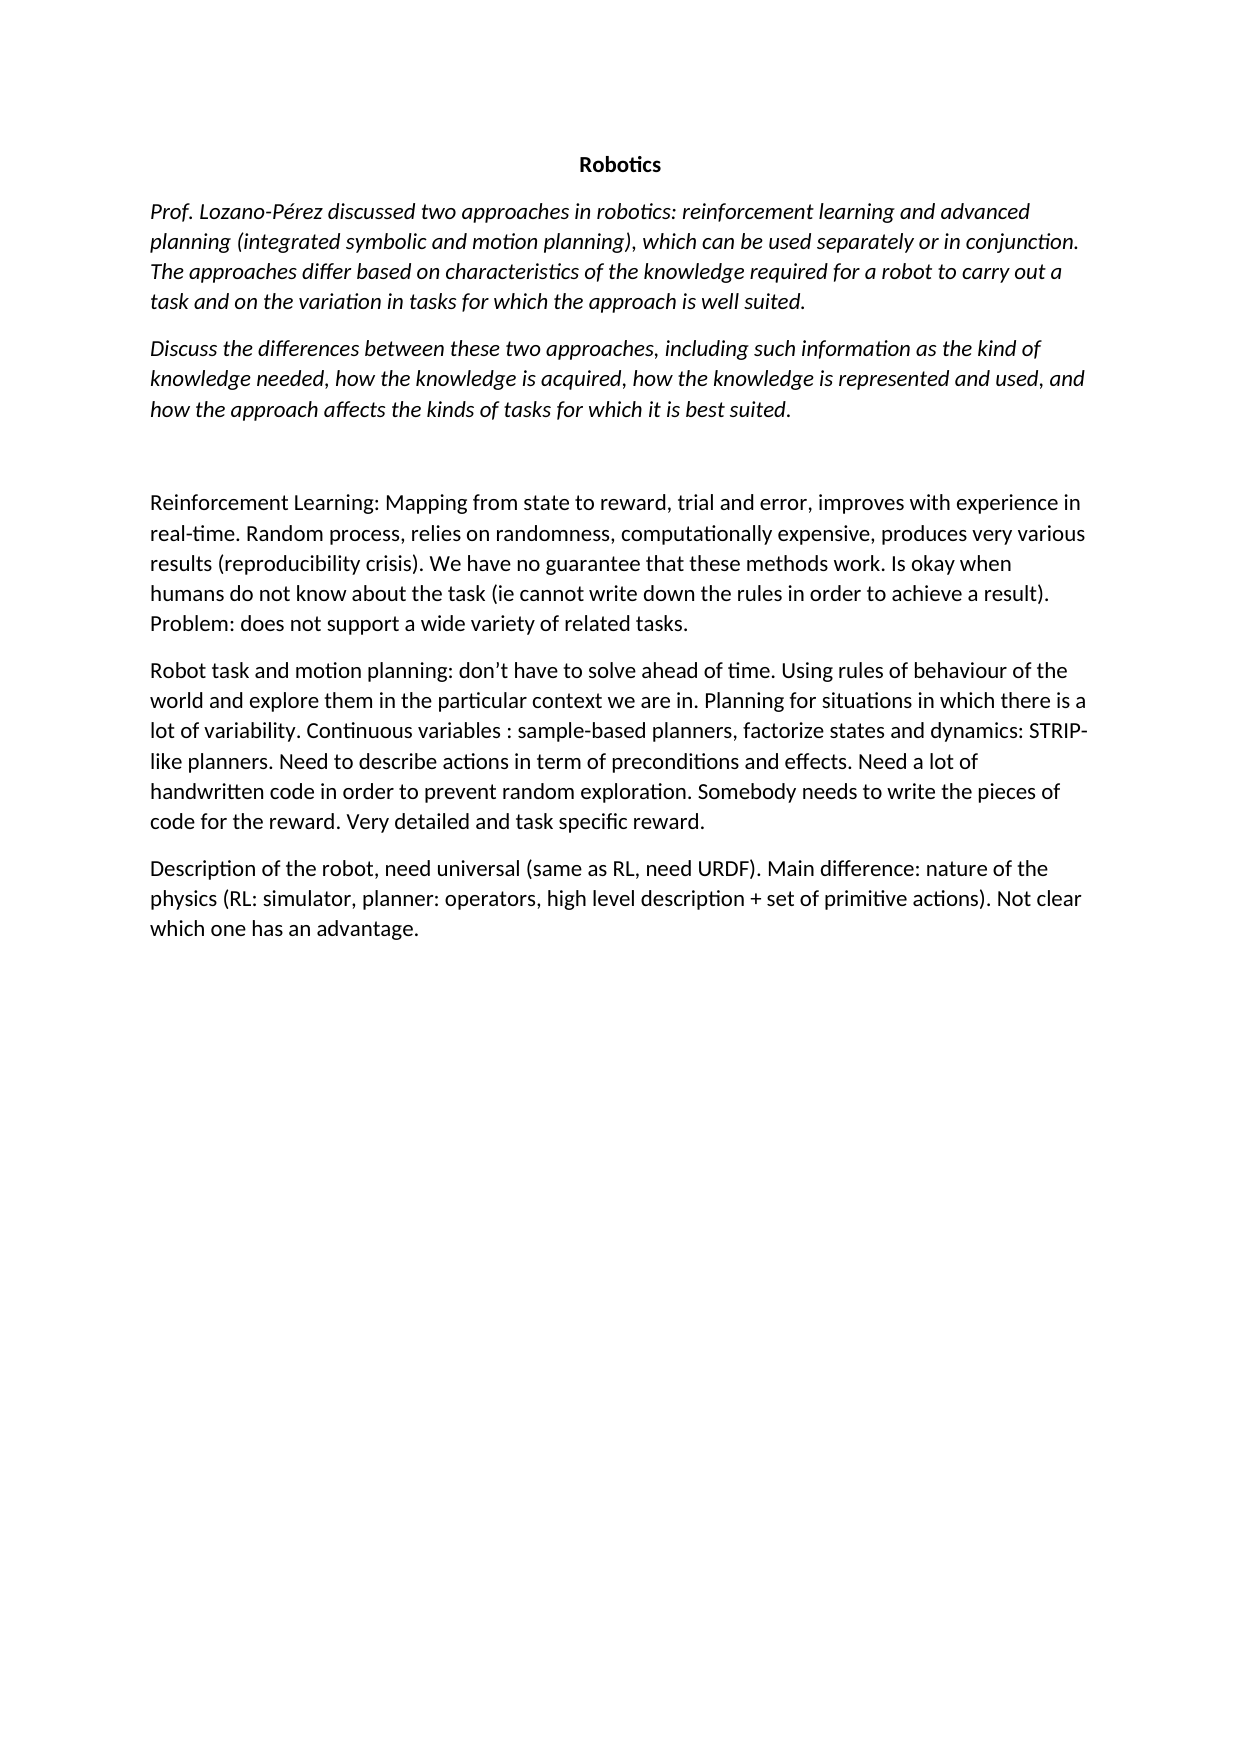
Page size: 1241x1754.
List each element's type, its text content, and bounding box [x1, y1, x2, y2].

text Robot task and motion planning: don’t have to solve ahead of time. Using rules of behaviour of the world and explore them in the particular context we are in. Planning for situations in which there is a lot of variability. Continuous variables : sample-based planners, factorize states and dynamics: STRIP-like planners. Need to describe actions in term of preconditions and effects. Need a lot of handwritten code in order to prevent random exploration. Somebody needs to write the pieces of code for the reward. Very detailed and task specific reward. [150, 656, 1090, 835]
text Robotics [150, 150, 1090, 178]
text Reinforcement Learning: Mapping from state to reward, trial and error, improves with experience in real-time. Random process, relies on randomness, computationally expensive, produces very various results (reproducibility crisis). We have no guarantee that these methods work. Is okay when humans do not know about the task (ie cannot write down the rules in order to achieve a result). Problem: does not support a wide variety of related tasks. [150, 488, 1090, 637]
text Discuss the differences between these two approaches, including such information as the kind of knowledge needed, how the knowledge is acquired, how the knowledge is represented and used, and how the approach affects the kinds of tasks for which it is best suited. [150, 334, 1090, 423]
text Description of the robot, need universal (same as RL, need URDF). Main difference: nature of the physics (RL: simulator, planner: operators, high level description + set of primitive actions). Not clear which one has an advantage. [150, 854, 1090, 943]
text Prof. Lozano-Pérez discussed two approaches in robotics: reinforcement learning and advanced planning (integrated symbolic and motion planning), which can be used separately or in conjunction. The approaches differ based on characteristics of the knowledge required for a robot to carry out a task and on the variation in tasks for which the approach is well suited. [150, 197, 1090, 316]
